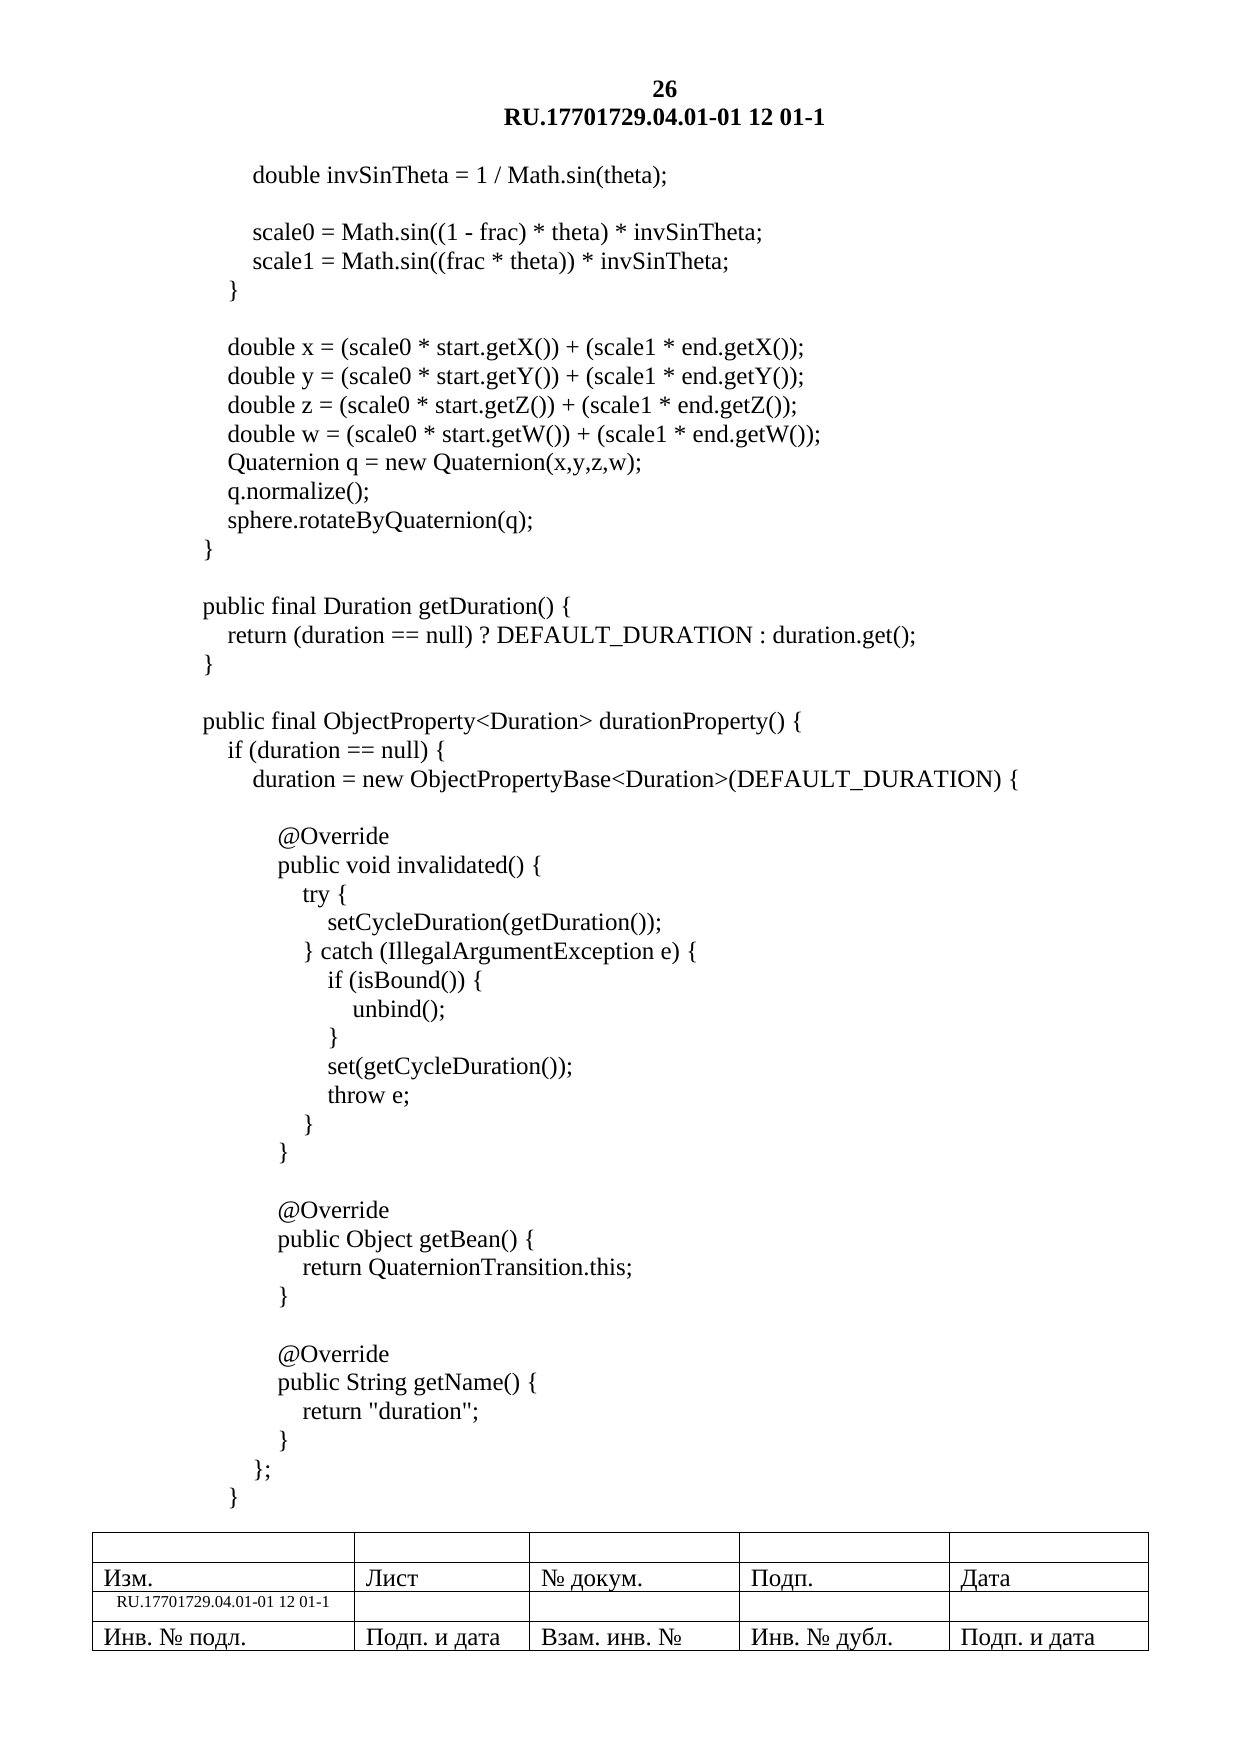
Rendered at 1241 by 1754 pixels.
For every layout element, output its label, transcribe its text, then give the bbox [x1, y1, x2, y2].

text } [177, 1022, 1152, 1051]
text Quaternion q = new Quaternion(x,y,z,w); [177, 447, 1152, 476]
text @Override [177, 1195, 1152, 1224]
text return QuaternionTransition.this; [177, 1252, 1152, 1281]
text duration = new ObjectPropertyBase<Duration>(DEFAULT_DURATION) { [177, 764, 1152, 792]
text return (duration == null) ? DEFAULT_DURATION : duration.get(); [177, 620, 1152, 649]
text } [177, 534, 1152, 562]
text public final Duration getDuration() { [177, 591, 1152, 620]
text } catch (IllegalArgumentException e) { [177, 936, 1152, 965]
text throw e; [177, 1080, 1152, 1109]
text }; [177, 1454, 1152, 1482]
text } [177, 1137, 1152, 1166]
text double z = (scale0 * start.getZ()) + (scale1 * end.getZ()); [177, 390, 1152, 419]
text double invSinTheta = 1 / Math.sin(theta); [177, 160, 1152, 189]
text double x = (scale0 * start.getX()) + (scale1 * end.getX()); [177, 332, 1152, 361]
text double w = (scale0 * start.getW()) + (scale1 * end.getW()); [177, 419, 1152, 447]
text if (isBound()) { [177, 965, 1152, 994]
text } [177, 1425, 1152, 1454]
text } [177, 649, 1152, 677]
text @Override [177, 821, 1152, 850]
text set(getCycleDuration()); [177, 1051, 1152, 1080]
text @Override [177, 1339, 1152, 1367]
text double y = (scale0 * start.getY()) + (scale1 * end.getY()); [177, 361, 1152, 390]
text setCycleDuration(getDuration()); [177, 907, 1152, 936]
text public void invalidated() { [177, 850, 1152, 879]
text scale1 = Math.sin((frac * theta)) * invSinTheta; [177, 246, 1152, 275]
text } [177, 275, 1152, 304]
text public final ObjectProperty<Duration> durationProperty() { [177, 706, 1152, 735]
text if (duration == null) { [177, 735, 1152, 764]
text unbind(); [177, 994, 1152, 1022]
text scale0 = Math.sin((1 - frac) * theta) * invSinTheta; [177, 217, 1152, 246]
text q.normalize(); [177, 476, 1152, 505]
text public String getName() { [177, 1367, 1152, 1396]
text public Object getBean() { [177, 1224, 1152, 1252]
text sphere.rotateByQuaternion(q); [177, 505, 1152, 534]
text return "duration"; [177, 1396, 1152, 1425]
text } [177, 1109, 1152, 1137]
text } [177, 1482, 1152, 1511]
text } [177, 1281, 1152, 1310]
text try { [177, 879, 1152, 907]
